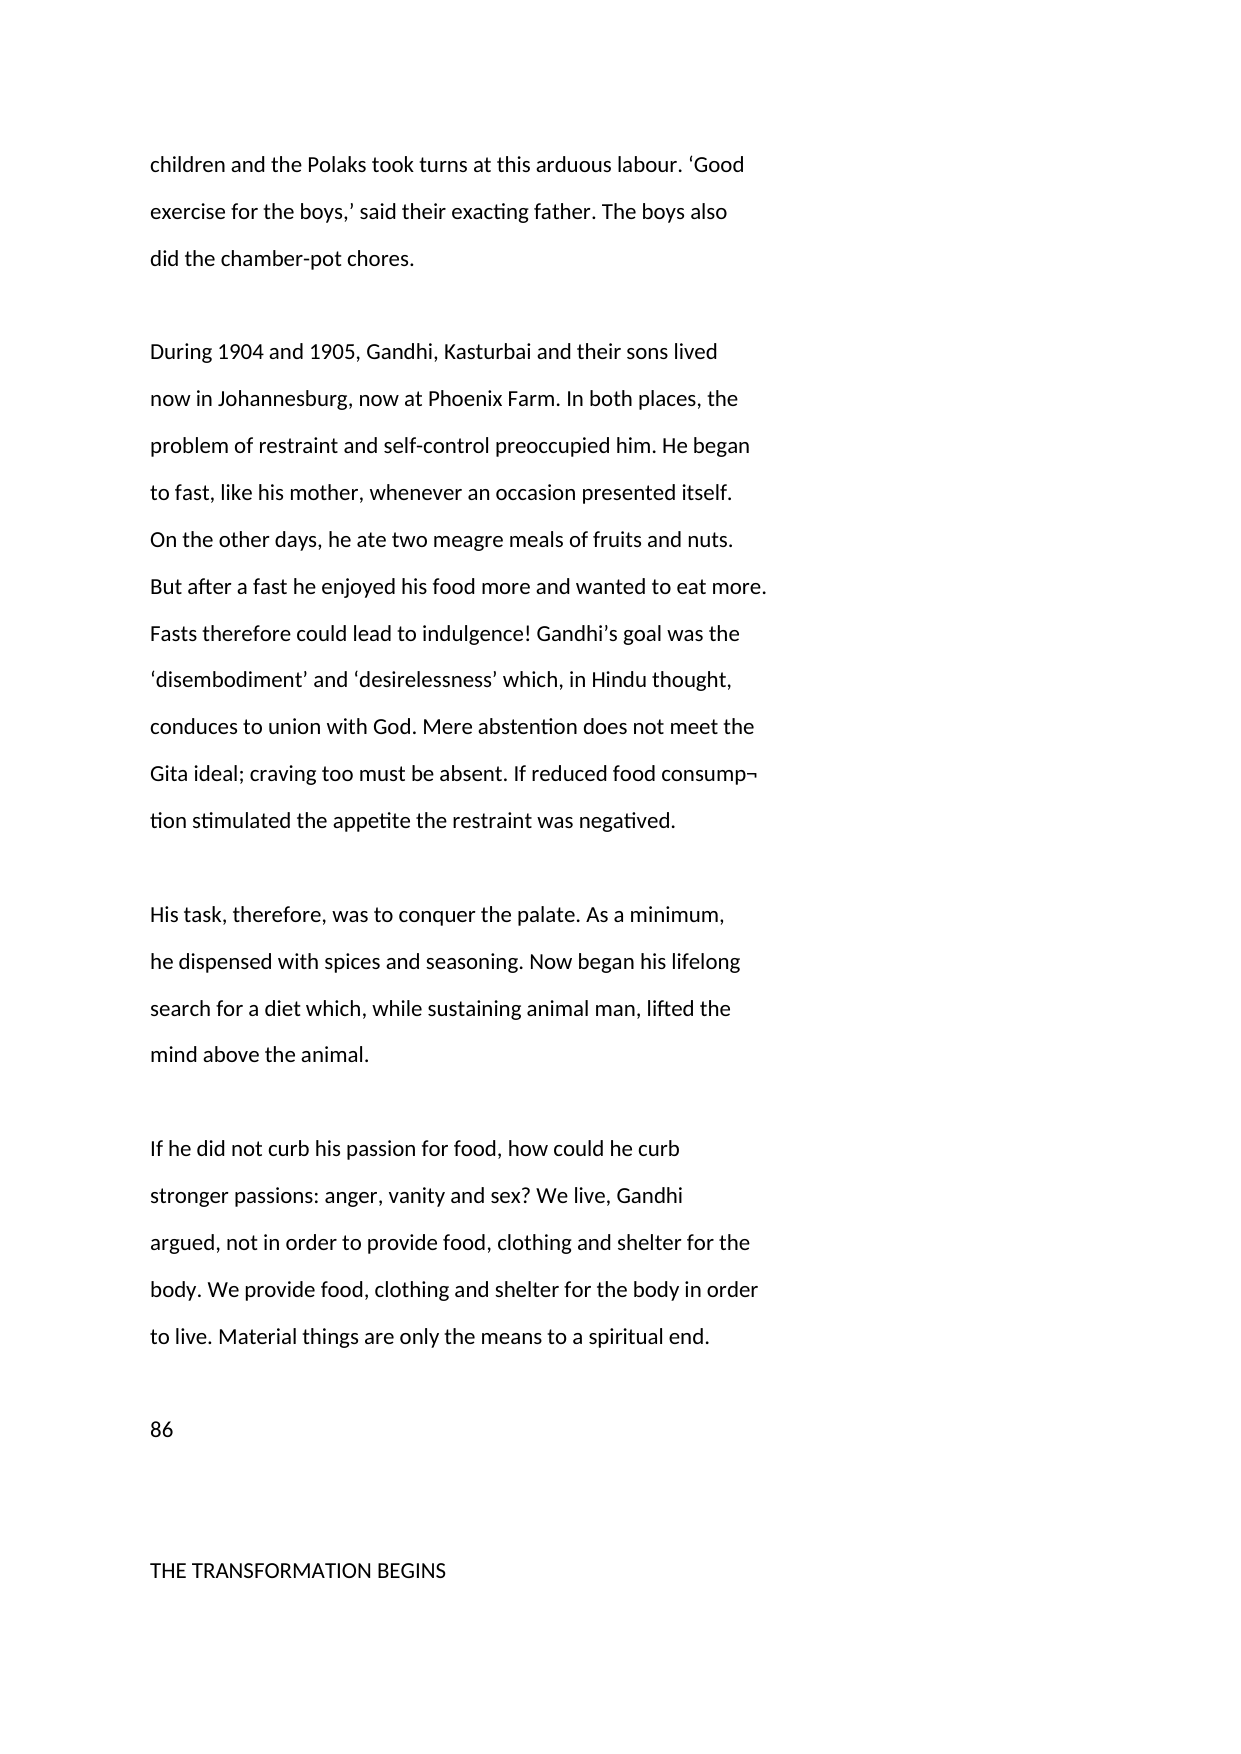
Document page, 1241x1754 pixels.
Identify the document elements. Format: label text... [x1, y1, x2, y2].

text ‘disembodiment’ and ‘desirelessness’ which, in Hindu thought, [150, 666, 1090, 694]
text now in Johannesburg, now at Phoenix Farm. In both places, the [150, 384, 1090, 412]
text to fast, like his mother, whenever an occasion presented itself. [150, 478, 1090, 506]
text But after a fast he enjoyed his food more and wanted to eat more. [150, 572, 1090, 600]
text During 1904 and 1905, Gandhi, Kasturbai and their sons lived [150, 337, 1090, 366]
text stronger passions: anger, vanity and sex? We live, Gandhi [150, 1181, 1090, 1209]
text THE TRANSFORMATION BEGINS [150, 1556, 1090, 1584]
text to live. Material things are only the means to a spiritual end. [150, 1322, 1090, 1350]
text search for a diet which, while sustaining animal man, lifted the [150, 994, 1090, 1022]
text children and the Polaks took turns at this arduous labour. ‘Good [150, 150, 1090, 178]
text Fasts therefore could lead to indulgence! Gandhi’s goal was the [150, 619, 1090, 647]
text conduces to union with God. Mere abstention does not meet the [150, 712, 1090, 741]
text argued, not in order to provide food, clothing and shelter for the [150, 1228, 1090, 1256]
text did the chamber-pot chores. [150, 244, 1090, 272]
text body. We provide food, clothing and shelter for the body in order [150, 1275, 1090, 1303]
text mind above the animal. [150, 1041, 1090, 1069]
text exercise for the boys,’ said their exacting father. The boys also [150, 197, 1090, 225]
text If he did not curb his passion for food, how could he curb [150, 1134, 1090, 1162]
text he dispensed with spices and seasoning. Now began his lifelong [150, 947, 1090, 975]
text problem of restraint and self-control preoccupied him. He began [150, 431, 1090, 459]
text tion stimulated the appetite the restraint was negatived. [150, 806, 1090, 834]
text 86 [150, 1416, 1090, 1444]
text His task, therefore, was to conquer the palate. As a minimum, [150, 900, 1090, 928]
text On the other days, he ate two meagre meals of fruits and nuts. [150, 525, 1090, 553]
text Gita ideal; craving too must be absent. If reduced food consump¬ [150, 759, 1090, 787]
